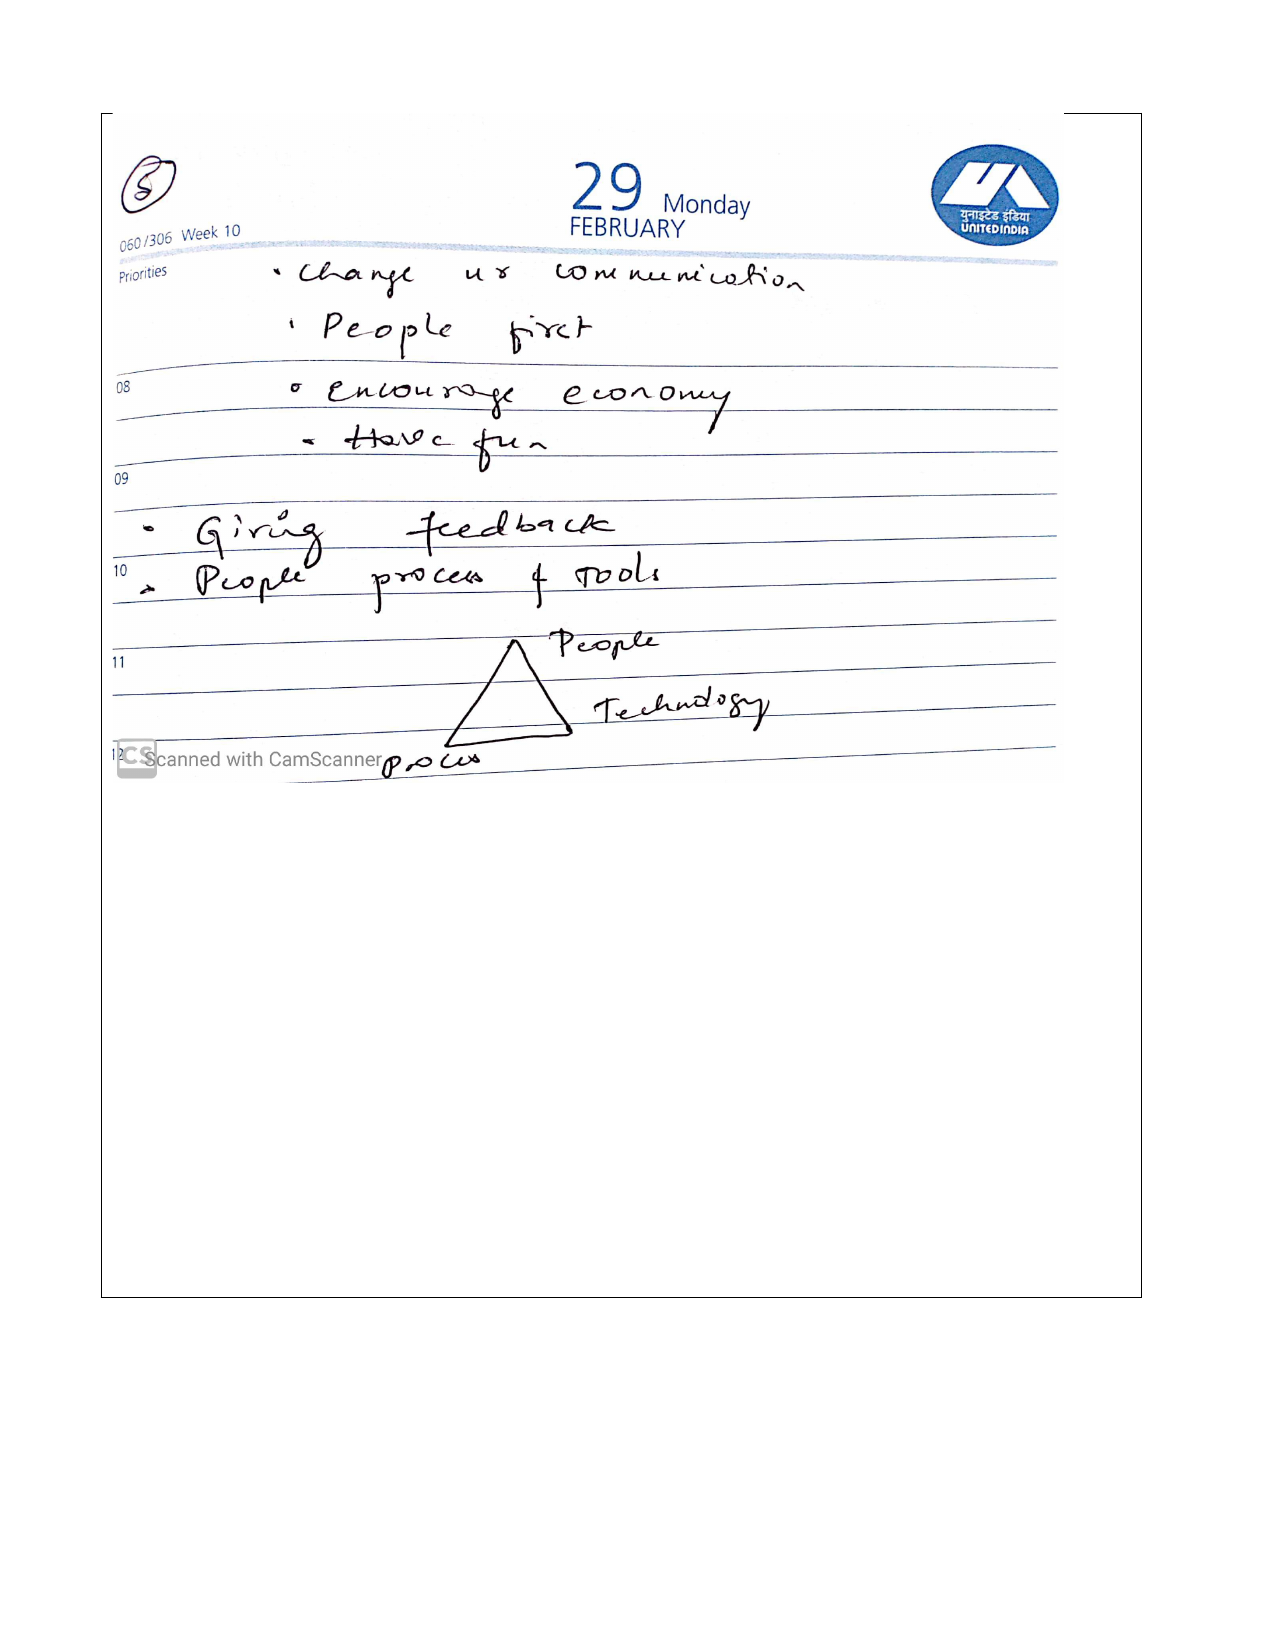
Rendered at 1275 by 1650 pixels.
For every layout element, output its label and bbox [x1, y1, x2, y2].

table_cell [102, 114, 1141, 1297]
picture [112, 113, 1064, 783]
